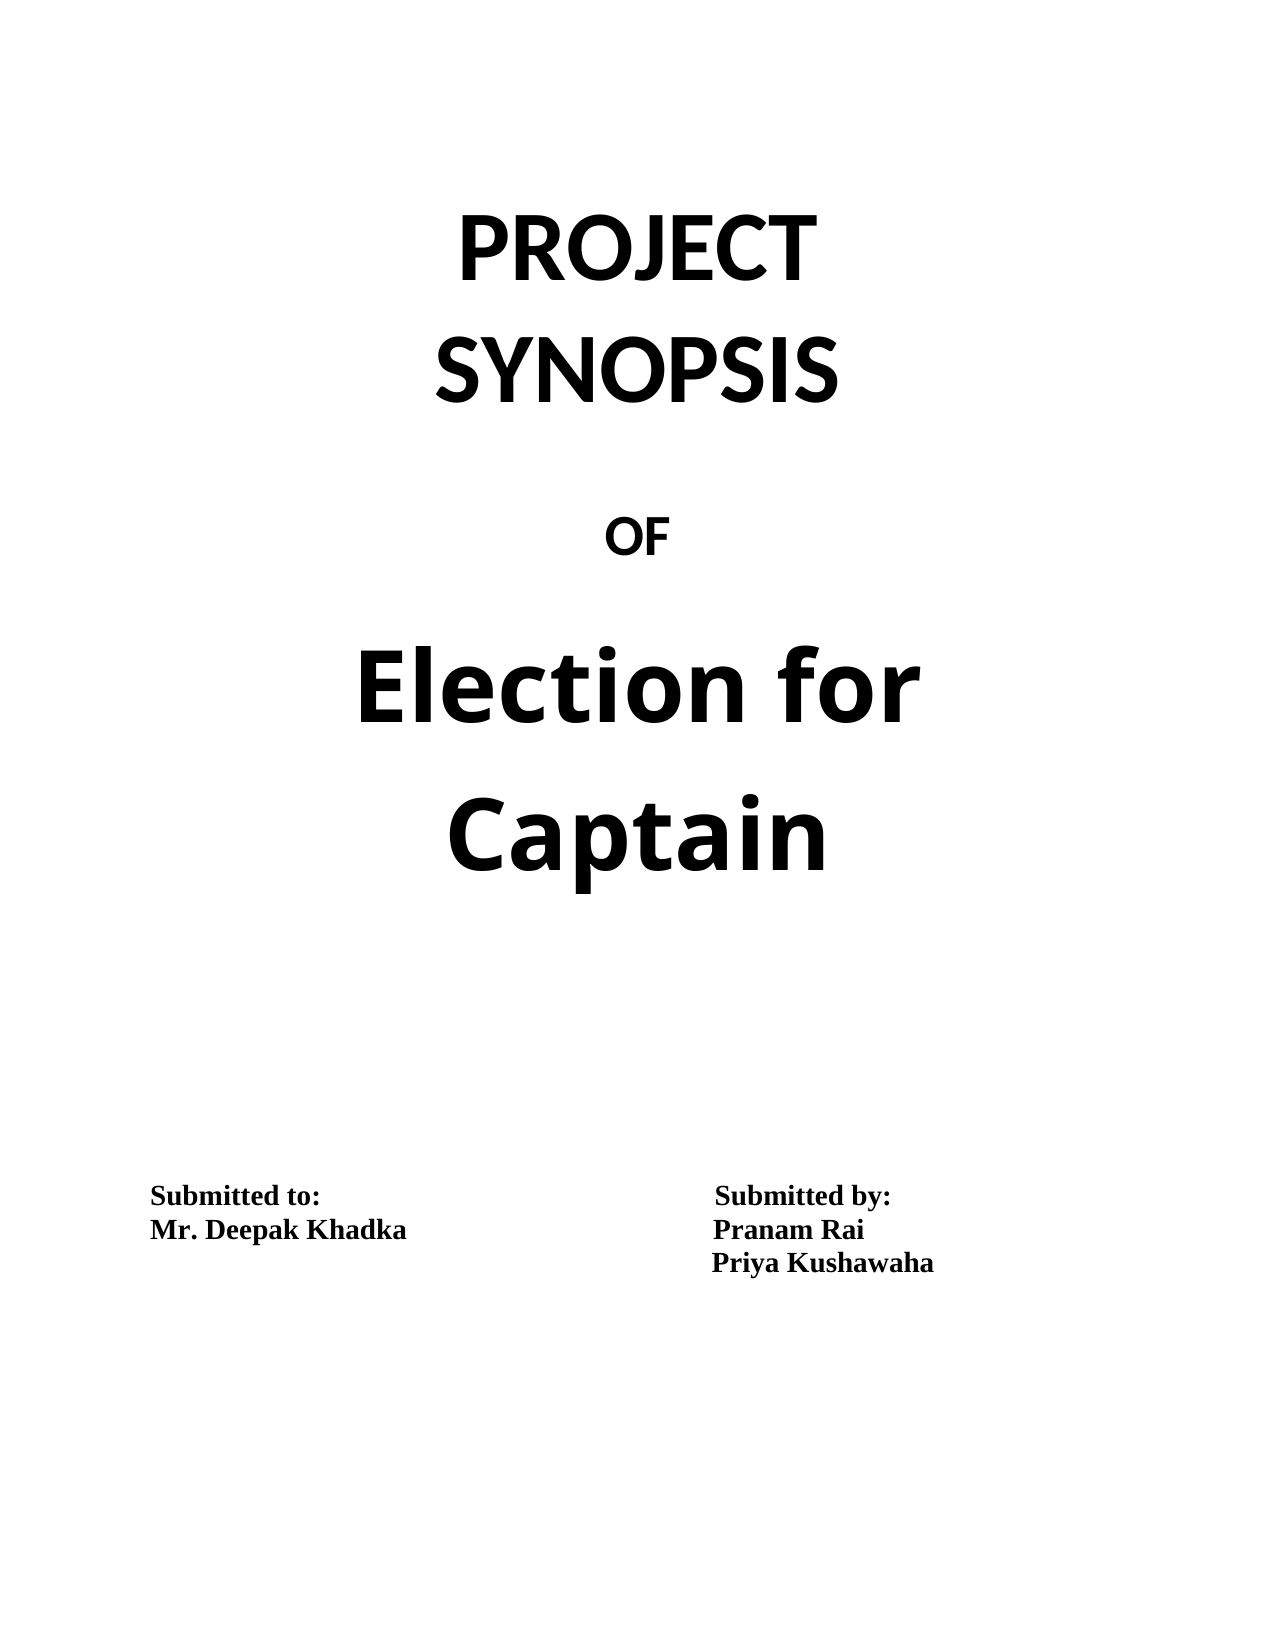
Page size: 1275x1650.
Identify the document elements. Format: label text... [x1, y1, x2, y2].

text OF [150, 499, 1125, 570]
text Submitted to: Submitted by: [150, 1178, 1125, 1212]
text PROJECT [150, 183, 1125, 306]
text Mr. Deepak Khadka Pranam Rai [150, 1212, 1125, 1246]
text SYNOPSIS [150, 306, 1125, 428]
text Election for Captain [150, 616, 1125, 899]
text Priya Kushawaha [150, 1246, 1125, 1279]
